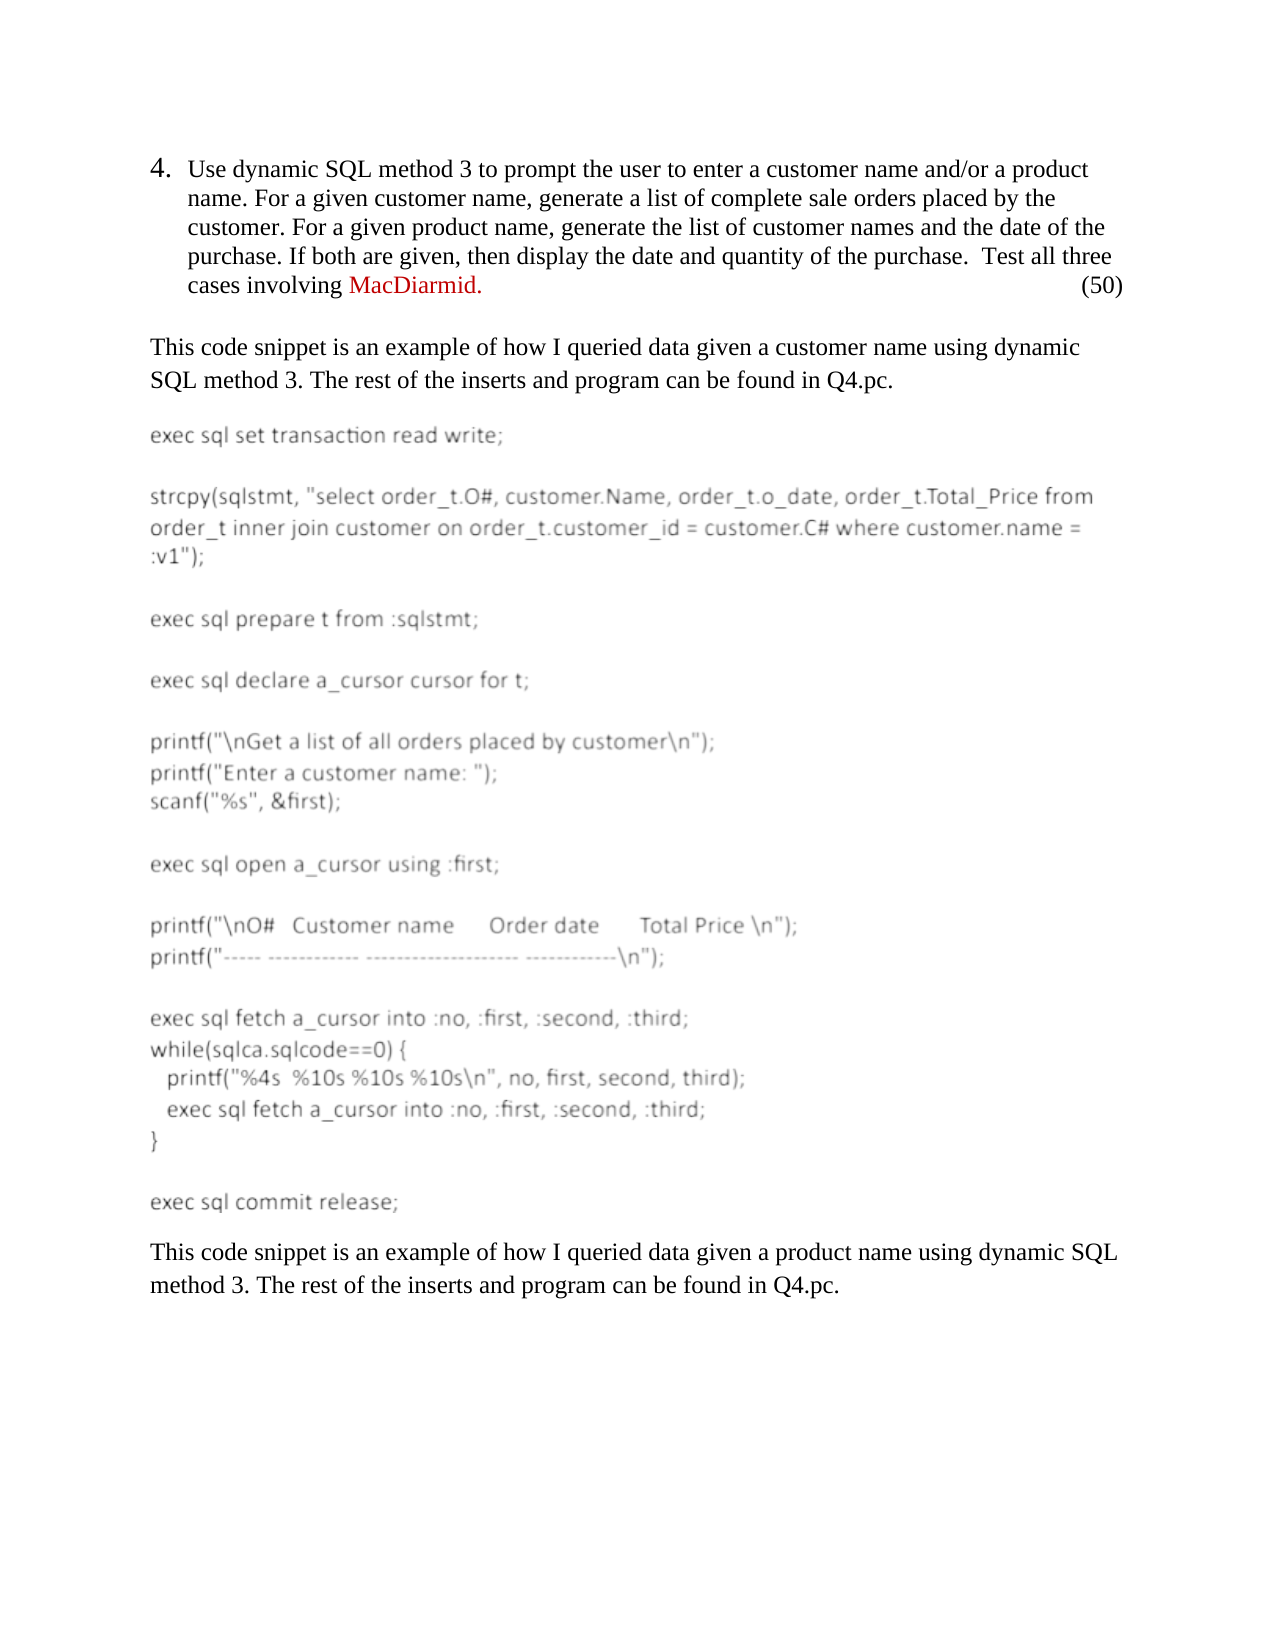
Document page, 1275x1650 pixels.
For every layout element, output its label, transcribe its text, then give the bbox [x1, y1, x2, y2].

text This code snippet is an example of how I queried data given a product name using dynamic SQL method 3. The rest of the inserts and program can be found in Q4.pc. [150, 1237, 1125, 1299]
text This code snippet is an example of how I queried data given a customer name using dynamic SQL method 3. The rest of the inserts and program can be found in Q4.pc. [150, 332, 1125, 394]
list Use dynamic SQL method 3 to prompt the user to enter a customer name and/or a product name. For a given customer name, generate a list of complete sale orders placed by the customer. For a given product name, generate the list of customer names and the date of the purchase. If both are given, then display the date and quantity of the purchase. Test all three cases involving MacDiarmid. (50) [150, 150, 1125, 298]
